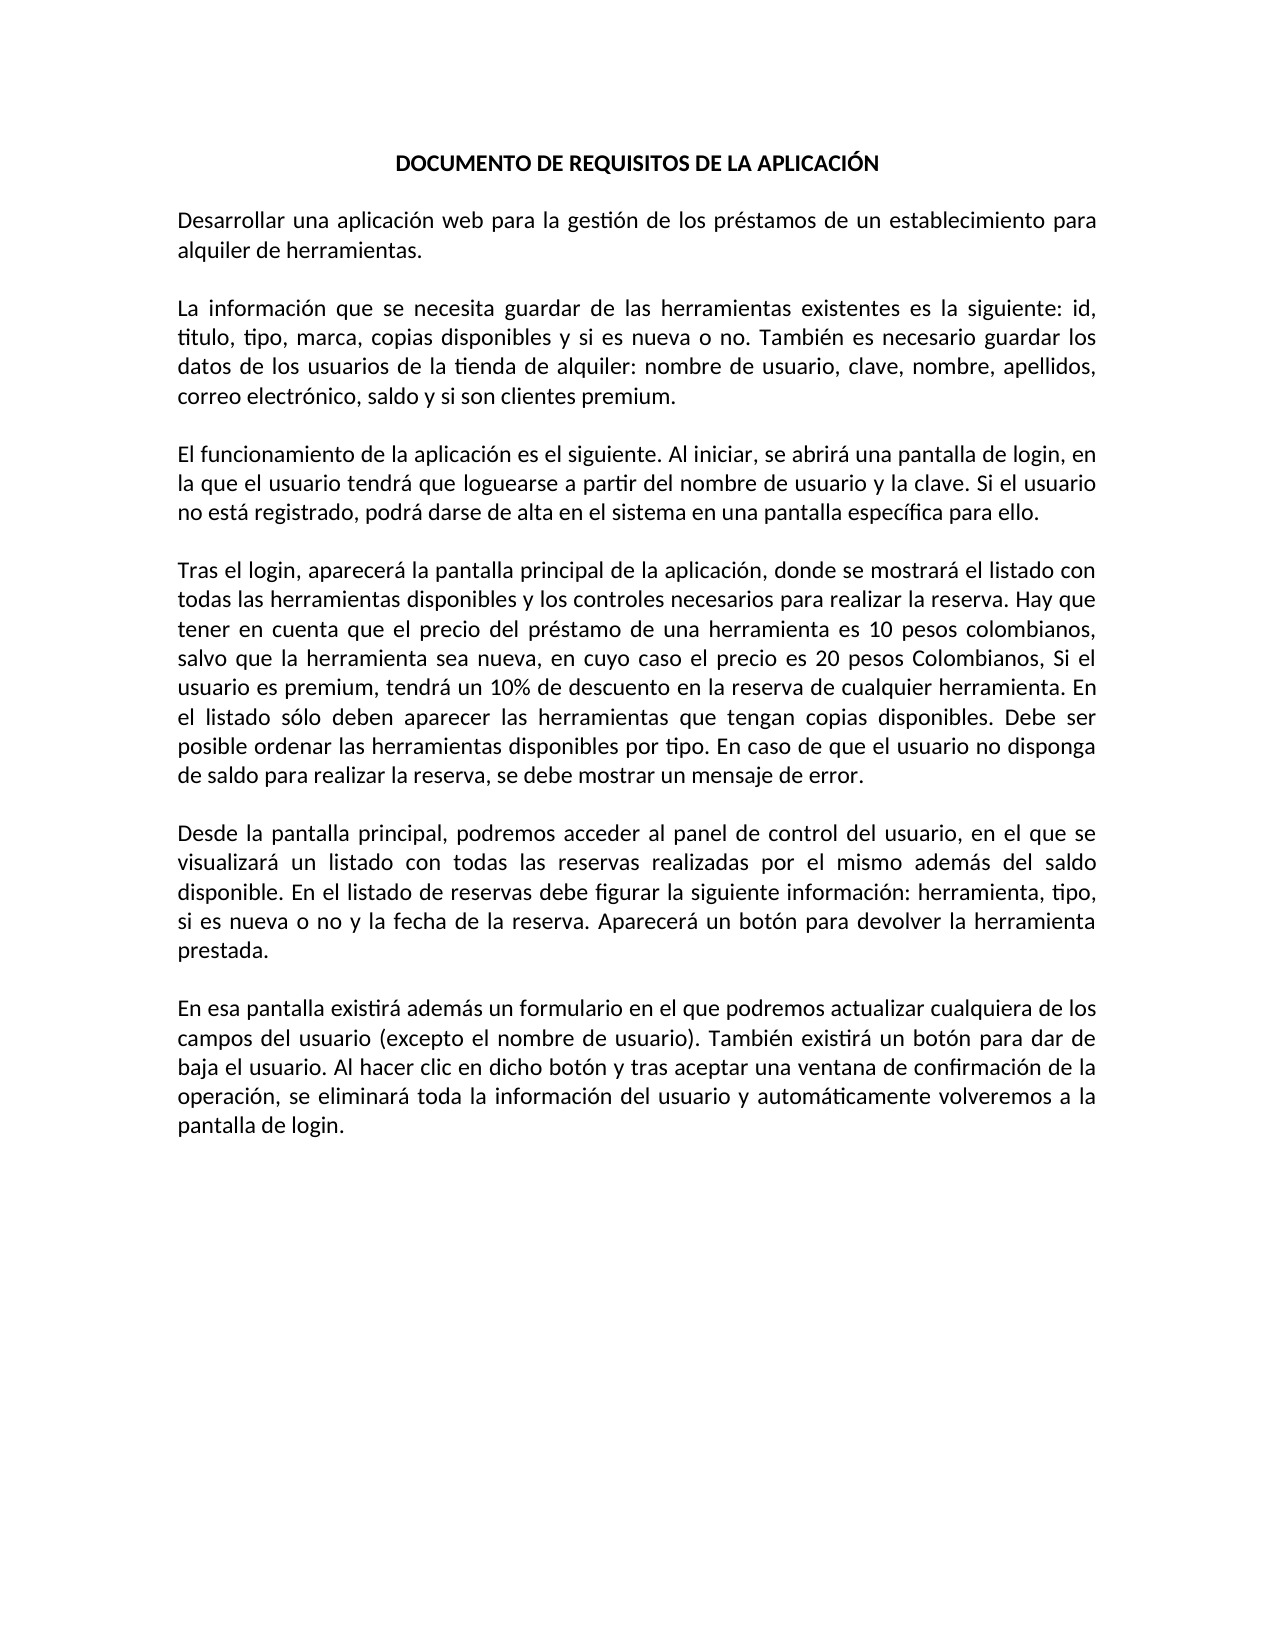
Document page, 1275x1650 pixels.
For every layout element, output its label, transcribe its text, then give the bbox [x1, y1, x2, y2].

text La información que se necesita guardar de las herramientas existentes es la siguiente: id, titulo, tipo, marca, copias disponibles y si es nueva o no. También es necesario guardar los datos de los usuarios de la tienda de alquiler: nombre de usuario, clave, nombre, apellidos, correo electrónico, saldo y si son clientes premium. [177, 293, 1098, 410]
text DOCUMENTO DE REQUISITOS DE LA APLICACIÓN [177, 148, 1098, 177]
text En esa pantalla existirá además un formulario en el que podremos actualizar cualquiera de los campos del usuario (excepto el nombre de usuario). También existirá un botón para dar de baja el usuario. Al hacer clic en dicho botón y tras aceptar una ventana de confirmación de la operación, se eliminará toda la información del usuario y automáticamente volveremos a la pantalla de login. [177, 993, 1098, 1140]
text Tras el login, aparecerá la pantalla principal de la aplicación, donde se mostrará el listado con todas las herramientas disponibles y los controles necesarios para realizar la reserva. Hay que tener en cuenta que el precio del préstamo de una herramienta es 10 pesos colombianos, salvo que la herramienta sea nueva, en cuyo caso el precio es 20 pesos Colombianos, Si el usuario es premium, tendrá un 10% de descuento en la reserva de cualquier herramienta. En el listado sólo deben aparecer las herramientas que tengan copias disponibles. Debe ser posible ordenar las herramientas disponibles por tipo. En caso de que el usuario no disponga de saldo para realizar la reserva, se debe mostrar un mensaje de error. [177, 555, 1098, 789]
text Desde la pantalla principal, podremos acceder al panel de control del usuario, en el que se visualizará un listado con todas las reservas realizadas por el mismo además del saldo disponible. En el listado de reservas debe figurar la siguiente información: herramienta, tipo, si es nueva o no y la fecha de la reserva. Aparecerá un botón para devolver la herramienta prestada. [177, 818, 1098, 964]
text El funcionamiento de la aplicación es el siguiente. Al iniciar, se abrirá una pantalla de login, en la que el usuario tendrá que loguearse a partir del nombre de usuario y la clave. Si el usuario no está registrado, podrá darse de alta en el sistema en una pantalla específica para ello. [177, 439, 1098, 527]
text Desarrollar una aplicación web para la gestión de los préstamos de un establecimiento para alquiler de herramientas. [177, 206, 1098, 264]
